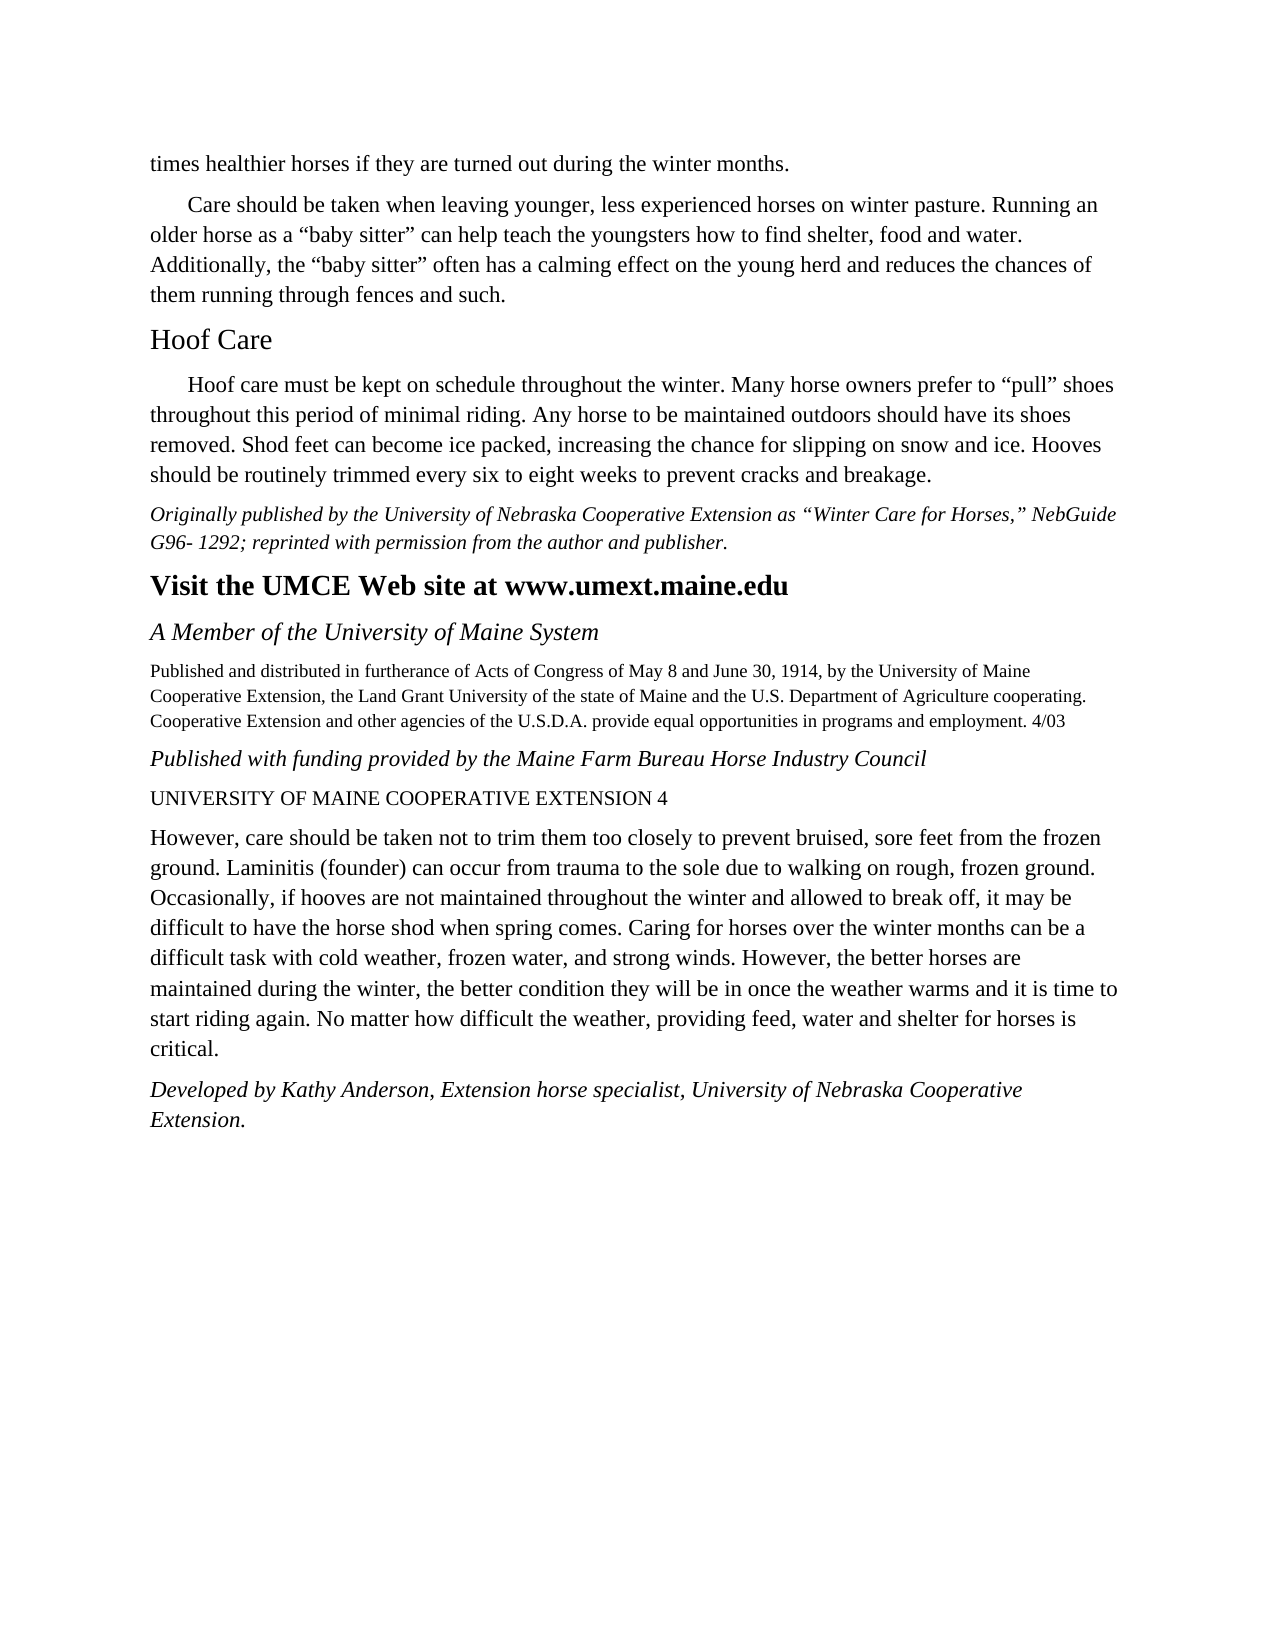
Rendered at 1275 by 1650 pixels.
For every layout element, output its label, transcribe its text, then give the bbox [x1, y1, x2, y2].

text A Member of the University of Maine System [150, 617, 1125, 645]
text Hoof Care [150, 322, 1125, 355]
text Developed by Kathy Anderson, Extension horse specialist, University of Nebraska Cooperative Extension. [150, 1076, 1125, 1132]
text Published with funding provided by the Maine Farm Bureau Horse Industry Council [150, 745, 1125, 771]
text Published and distributed in furtherance of Acts of Congress of May 8 and June 30, 1914, by the University of Maine Cooperative Extension, the Land Grant University of the state of Maine and the U.S. Department of Agriculture cooperating. Cooperative Extension and other agencies of the U.S.D.A. provide equal opportunities in programs and employment. 4/03 [150, 660, 1125, 731]
text Hoof care must be kept on schedule throughout the winter. Many horse owners prefer to “pull” shoes throughout this period of minimal riding. Any horse to be maintained outdoors should have its shoes removed. Shod feet can become ice packed, increasing the chance for slipping on snow and ice. Hooves should be routinely trimmed every six to eight weeks to prevent cracks and breakage. [150, 371, 1125, 488]
text UNIVERSITY OF MAINE COOPERATIVE EXTENSION 4 [150, 786, 1125, 809]
text However, care should be taken not to trim them too closely to prevent bruised, sore feet from the frozen ground. Laminitis (founder) can occur from trauma to the sole due to walking on rough, frozen ground. Occasionally, if hooves are not maintained throughout the winter and allowed to break off, it may be difficult to have the horse shod when spring comes. Caring for horses over the winter months can be a difficult task with cold weather, frozen water, and strong winds. However, the better horses are maintained during the winter, the better condition they will be in once the weather warms and it is time to start riding again. No matter how difficult the weather, providing feed, water and shelter for horses is critical. [150, 823, 1125, 1061]
text Originally published by the University of Nebraska Cooperative Extension as “Winter Care for Horses,” NebGuide G96- 1292; reprinted with permission from the author and publisher. [150, 502, 1125, 554]
text Visit the UMCE Web site at www.umext.maine.edu [150, 568, 1125, 601]
text times healthier horses if they are turned out during the winter months. [150, 150, 1125, 176]
text Care should be taken when leaving younger, less experienced horses on winter pasture. Running an older horse as a “baby sitter” can help teach the youngsters how to find shelter, food and water. Additionally, the “baby sitter” often has a calming effect on the young herd and reduces the chances of them running through fences and such. [150, 191, 1125, 308]
